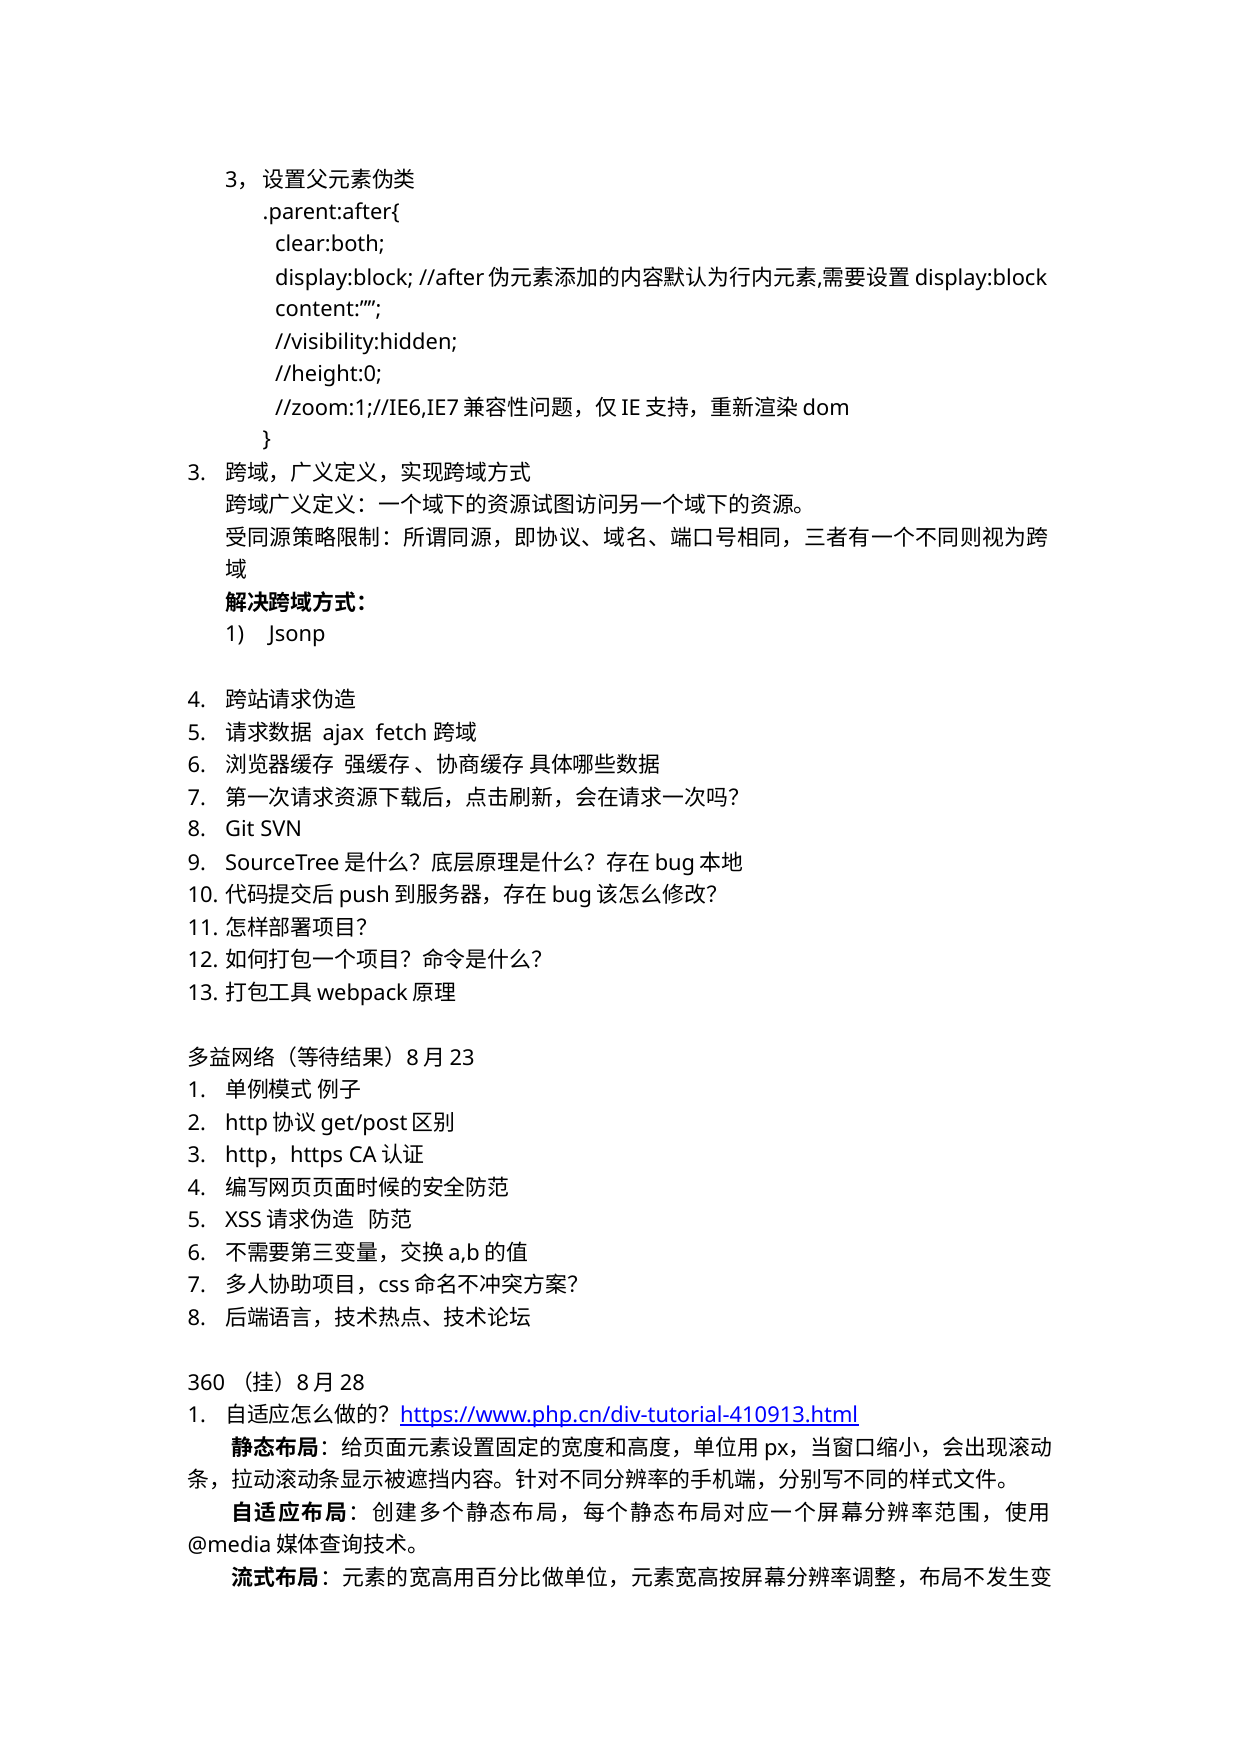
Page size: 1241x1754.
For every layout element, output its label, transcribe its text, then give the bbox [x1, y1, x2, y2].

list 跨站请求伪造 [187, 682, 1053, 714]
list 不需要第三变量，交换a,b的值 [187, 1234, 1053, 1267]
list http协议get/post区别 [187, 1104, 1053, 1137]
text 受同源策略限制：所谓同源，即协议、域名、端口号相同，三者有一个不同则视为跨域 [225, 519, 1053, 584]
list http，https CA认证 [187, 1137, 1053, 1169]
list 设置父元素伪类 [225, 162, 1053, 194]
list 第一次请求资源下载后，点击刷新，会在请求一次吗？ [187, 779, 1053, 812]
list //height:0; [262, 357, 1053, 389]
list SourceTree是什么？底层原理是什么？存在bug本地 [187, 844, 1053, 877]
list 后端语言，技术热点、技术论坛 [187, 1299, 1053, 1332]
text 解决跨域方式： [225, 584, 1053, 617]
list 浏览器缓存 强缓存 、协商缓存 具体哪些数据 [187, 747, 1053, 779]
list 请求数据 ajax fetch 跨域 [187, 714, 1053, 747]
list 自适应怎么做的？https://www.php.cn/div-tutorial-410913.html [187, 1397, 1053, 1429]
list Jsonp [225, 617, 1053, 649]
text 360 （挂）8月28 [187, 1364, 1053, 1397]
list 静态布局：给页面元素设置固定的宽度和高度，单位用px，当窗口缩小，会出现滚动条，拉动滚动条显示被遮挡内容。针对不同分辨率的手机端，分别写不同的样式文件。 [187, 1429, 1053, 1494]
list 打包工具webpack原理 [187, 974, 1053, 1007]
list display:block; //after伪元素添加的内容默认为行内元素,需要设置display:block [262, 259, 1053, 292]
list clear:both; [262, 227, 1053, 259]
text 多益网络（等待结果）8月23 [187, 1039, 1053, 1072]
list 编写网页页面时候的安全防范 [187, 1169, 1053, 1202]
list 代码提交后push到服务器，存在bug该怎么修改？ [187, 877, 1053, 909]
list 如何打包一个项目？命令是什么？ [187, 942, 1053, 974]
list //zoom:1;//IE6,IE7兼容性问题，仅IE支持，重新渲染dom [262, 389, 1053, 422]
list //visibility:hidden; [262, 324, 1053, 357]
list .parent:after{ [262, 194, 1053, 227]
list 多人协助项目，css命名不冲突方案？ [187, 1267, 1053, 1299]
list XSS请求伪造 防范 [187, 1202, 1053, 1234]
list 怎样部署项目？ [187, 909, 1053, 942]
list 自适应布局：创建多个静态布局，每个静态布局对应一个屏幕分辨率范围，使用@media媒体查询技术。 [187, 1494, 1053, 1559]
list } [262, 422, 1053, 454]
text 跨域广义定义：一个域下的资源试图访问另一个域下的资源。 [225, 487, 1053, 519]
list content:””; [262, 292, 1053, 324]
list 跨域，广义定义，实现跨域方式 [187, 454, 1053, 487]
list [187, 1559, 1053, 1592]
list 单例模式 例子 [187, 1072, 1053, 1104]
list Git SVN [187, 812, 1053, 844]
